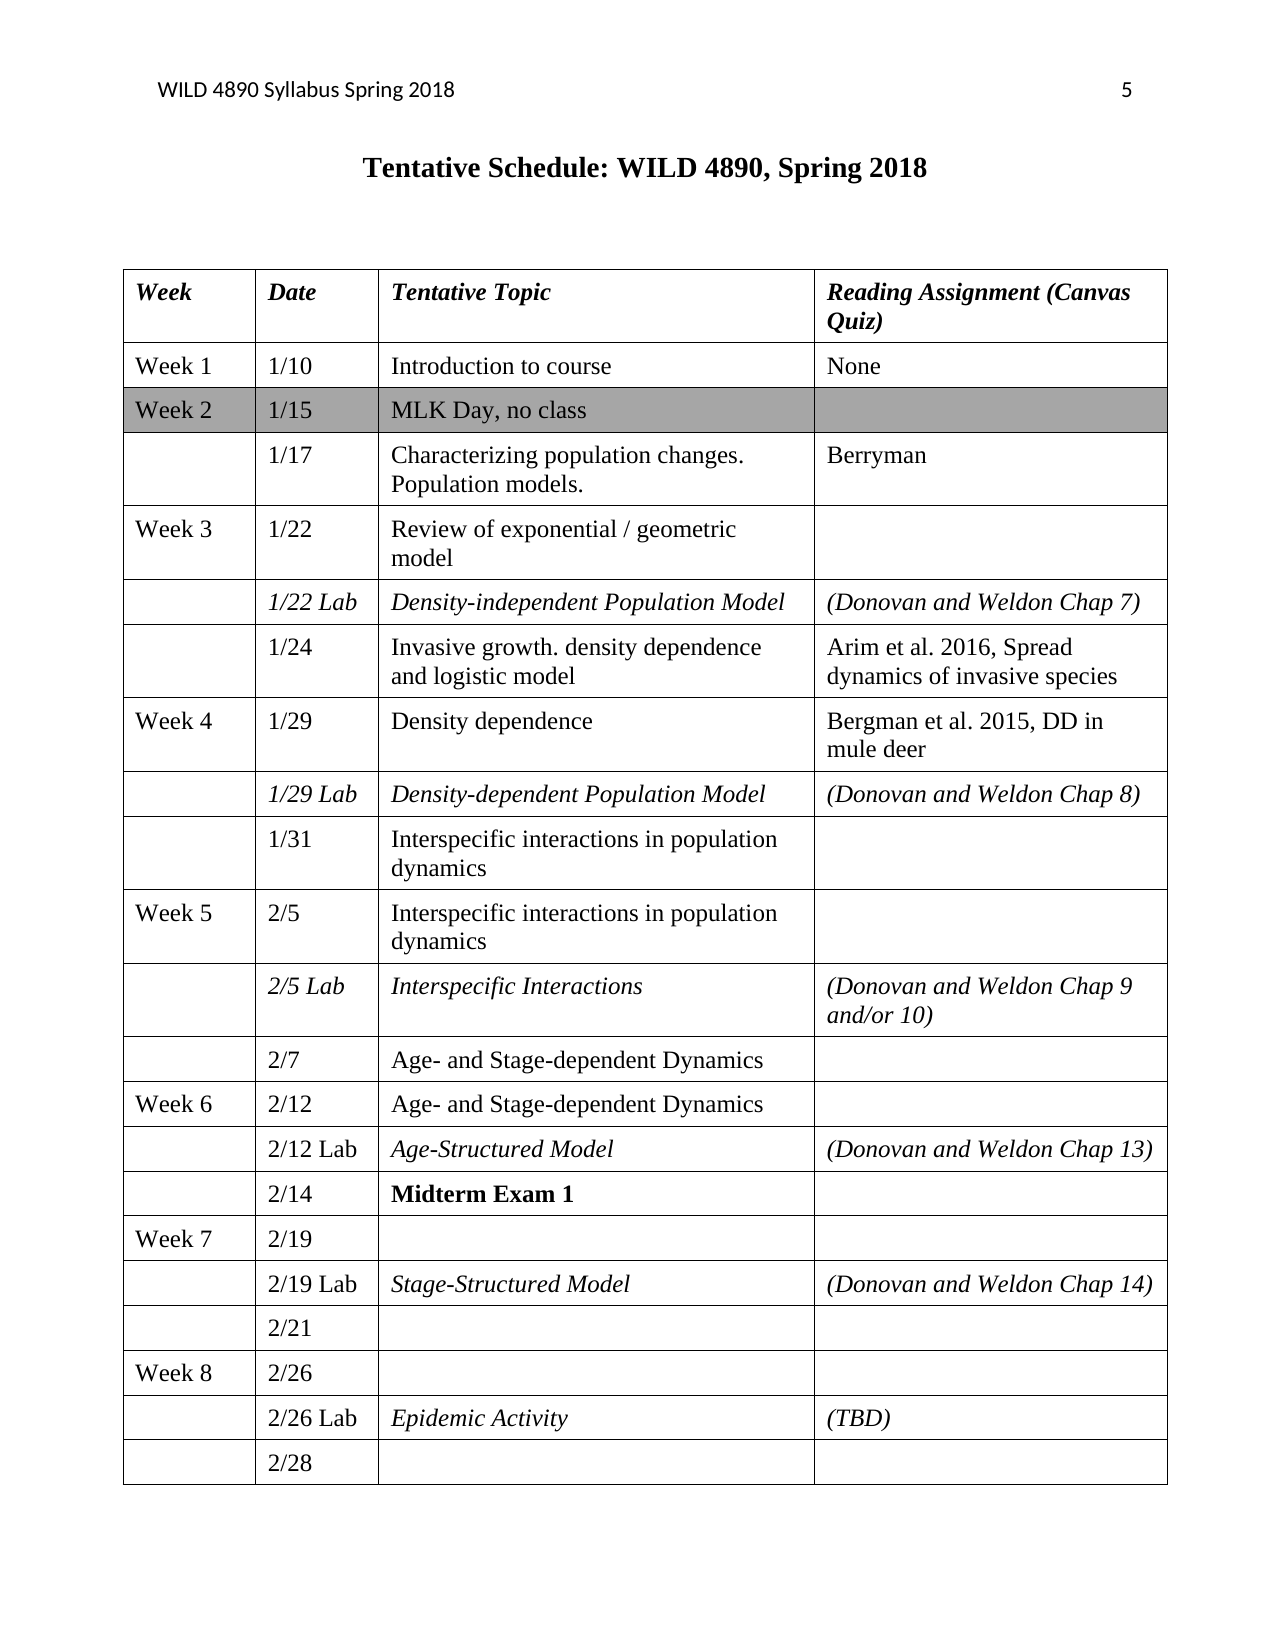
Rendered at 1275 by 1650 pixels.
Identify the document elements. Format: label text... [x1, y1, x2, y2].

table_cell 2/19 [256, 1216, 378, 1260]
table_cell 2/5 [256, 890, 378, 963]
table_cell Week 7 [124, 1216, 255, 1260]
table_cell Week 3 [124, 506, 255, 579]
table_cell Review of exponential / geometric model [379, 506, 814, 579]
table_cell [815, 1082, 1167, 1126]
text Tentative Schedule: WILD 4890, Spring 2018 [135, 150, 1155, 183]
table_cell (TBD) [815, 1396, 1167, 1439]
table_cell Epidemic Activity [379, 1396, 814, 1439]
table_cell 1/31 [256, 817, 378, 889]
table_cell Week 4 [124, 698, 255, 771]
table_cell (Donovan and Weldon Chap 9 and/or 10) [815, 964, 1167, 1036]
table_cell [124, 1172, 255, 1215]
table_cell [124, 1396, 255, 1439]
table_cell Week 6 [124, 1082, 255, 1126]
table_cell 2/5 Lab [256, 964, 378, 1036]
table_cell 1/29 [256, 698, 378, 771]
table_cell [124, 964, 255, 1036]
table_cell 1/24 [256, 625, 378, 697]
table_cell [815, 1440, 1167, 1484]
table_cell (Donovan and Weldon Chap 7) [815, 580, 1167, 624]
table_cell Stage-Structured Model [379, 1261, 814, 1305]
table_cell Density dependence [379, 698, 814, 771]
table_cell 2/7 [256, 1037, 378, 1081]
table_cell [815, 817, 1167, 889]
table_header Reading Assignment (Canvas Quiz) [815, 270, 1167, 342]
table_cell [124, 772, 255, 816]
table_cell Density-dependent Population Model [379, 772, 814, 816]
table_header Date [256, 270, 378, 342]
table_cell [379, 1440, 814, 1484]
table_cell Invasive growth. density dependence and logistic model [379, 625, 814, 697]
table_cell 1/15 [256, 388, 378, 432]
table_cell Age-Structured Model [379, 1127, 814, 1171]
table_header Week [124, 270, 255, 342]
table_cell [379, 1216, 814, 1260]
table_cell 2/12 Lab [256, 1127, 378, 1171]
table_cell Week 8 [124, 1351, 255, 1394]
table_cell Midterm Exam 1 [379, 1172, 814, 1215]
table_cell [815, 1172, 1167, 1215]
table_cell 2/12 [256, 1082, 378, 1126]
table_cell [815, 1037, 1167, 1081]
table_cell Berryman [815, 433, 1167, 505]
table_cell Bergman et al. 2015, DD in mule deer [815, 698, 1167, 771]
table_cell (Donovan and Weldon Chap 13) [815, 1127, 1167, 1171]
table_cell [124, 1306, 255, 1350]
table_cell 2/21 [256, 1306, 378, 1350]
table_cell Introduction to course [379, 343, 814, 387]
table_cell Week 5 [124, 890, 255, 963]
table_cell [124, 433, 255, 505]
table_cell [379, 1306, 814, 1350]
table_cell [815, 506, 1167, 579]
table_cell Age- and Stage-dependent Dynamics [379, 1037, 814, 1081]
table_cell [815, 1216, 1167, 1260]
table_cell Characterizing population changes. Population models. [379, 433, 814, 505]
table_cell Interspecific interactions in population dynamics [379, 817, 814, 889]
table_cell [124, 817, 255, 889]
table_cell [124, 625, 255, 697]
table_cell 2/19 Lab [256, 1261, 378, 1305]
table_header Tentative Topic [379, 270, 814, 342]
table_cell 1/17 [256, 433, 378, 505]
table_cell (Donovan and Weldon Chap 14) [815, 1261, 1167, 1305]
table_cell 2/28 [256, 1440, 378, 1484]
table_cell Interspecific interactions in population dynamics [379, 890, 814, 963]
table_cell [124, 1440, 255, 1484]
table_cell 1/22 [256, 506, 378, 579]
table_cell MLK Day, no class [379, 388, 814, 432]
table_cell Arim et al. 2016, Spread dynamics of invasive species [815, 625, 1167, 697]
table_cell Week 1 [124, 343, 255, 387]
table_cell 2/26 [256, 1351, 378, 1394]
table_cell 1/10 [256, 343, 378, 387]
table_cell Density-independent Population Model [379, 580, 814, 624]
table_cell None [815, 343, 1167, 387]
table_cell 2/26 Lab [256, 1396, 378, 1439]
table_cell [815, 1351, 1167, 1394]
table_cell [815, 388, 1167, 432]
table_cell 2/14 [256, 1172, 378, 1215]
table_cell [124, 1037, 255, 1081]
table_cell [815, 1306, 1167, 1350]
table_cell (Donovan and Weldon Chap 8) [815, 772, 1167, 816]
table_cell Week 2 [124, 388, 255, 432]
table_cell [815, 890, 1167, 963]
table_cell Age- and Stage-dependent Dynamics [379, 1082, 814, 1126]
table_cell [124, 1127, 255, 1171]
table_cell 1/22 Lab [256, 580, 378, 624]
table_cell [379, 1351, 814, 1394]
table_cell [124, 1261, 255, 1305]
table_cell Interspecific Interactions [379, 964, 814, 1036]
table_cell 1/29 Lab [256, 772, 378, 816]
table_cell [124, 580, 255, 624]
